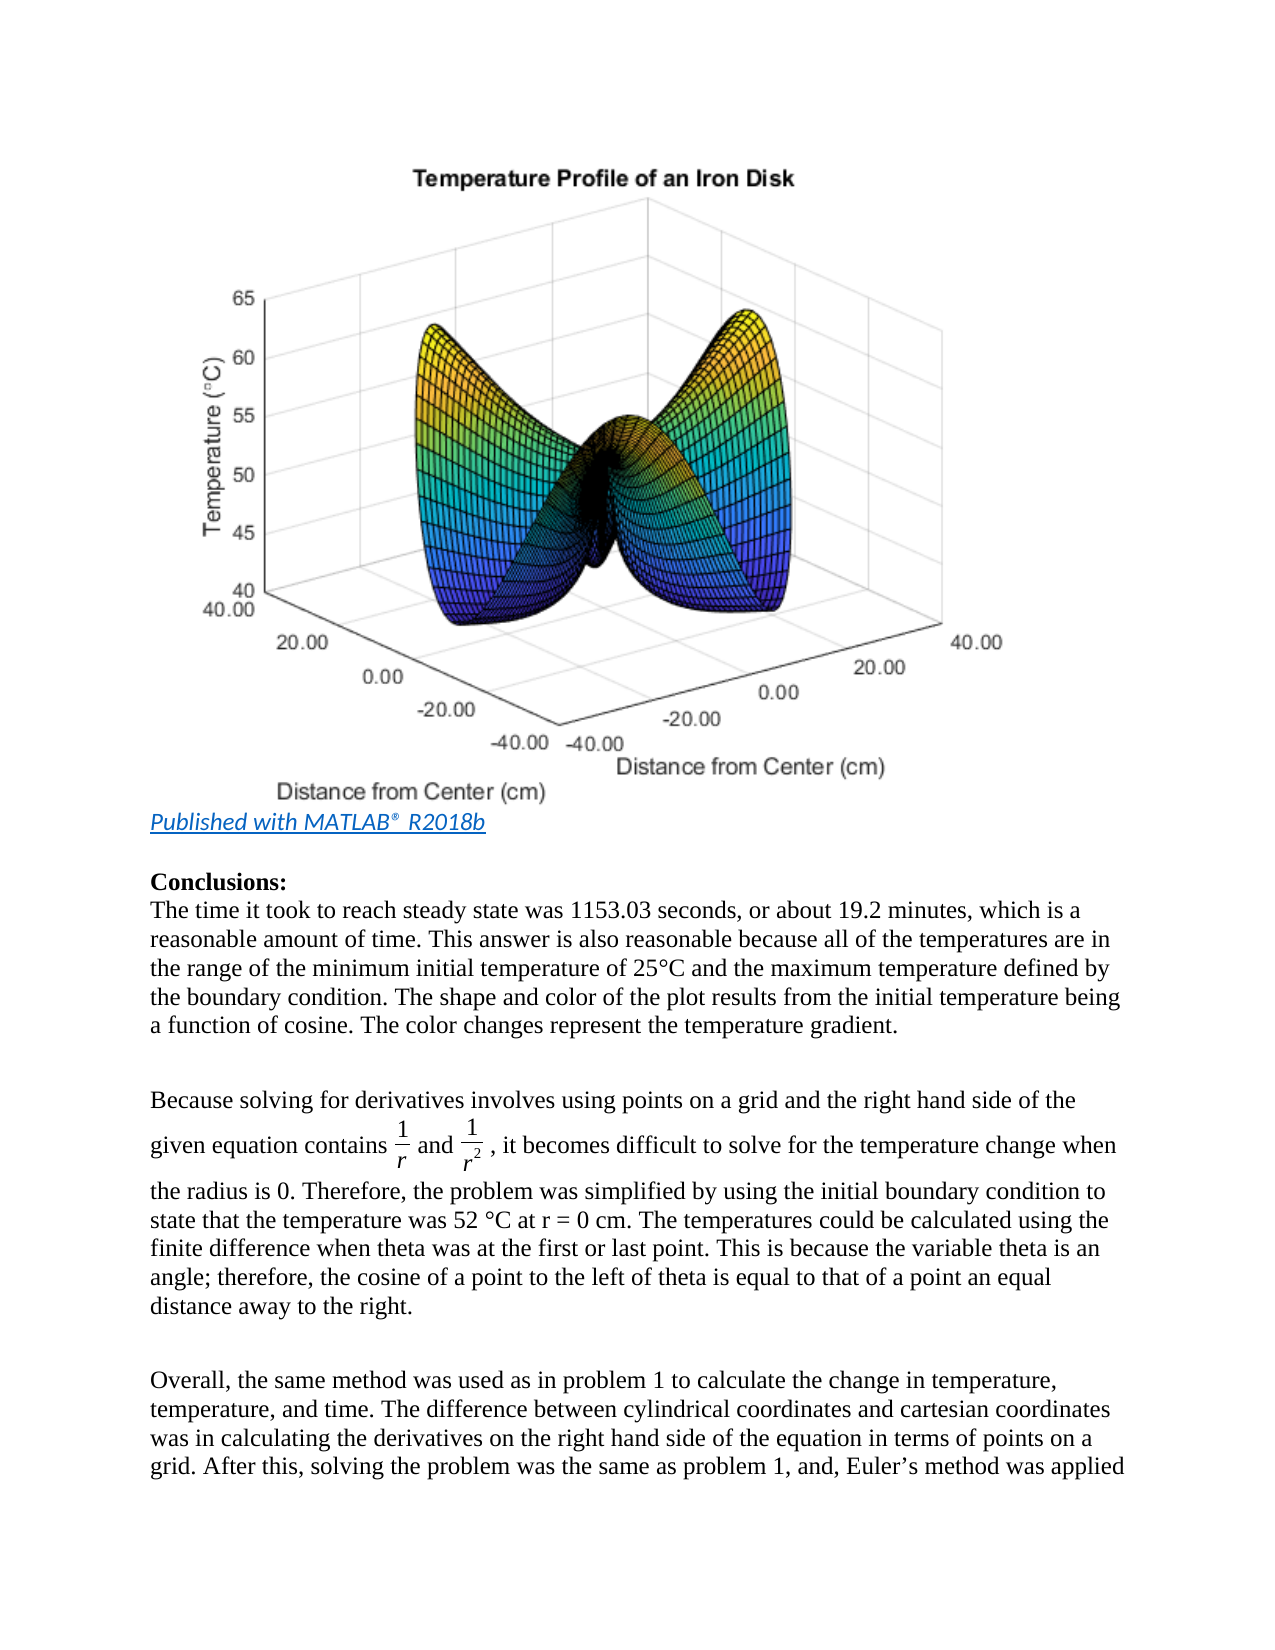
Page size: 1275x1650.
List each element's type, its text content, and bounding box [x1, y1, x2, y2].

text Conclusions: [150, 867, 1125, 896]
text Published with MATLAB® R2018b [150, 806, 1125, 836]
text Because solving for derivatives involves using points on a grid and the right hand side of the given equation contains and , it becomes difficult to solve for the temperature change when the radius is 0. Therefore, the problem was simplified by using the initial boundary condition to state that the temperature was 52 °C at r = 0 cm. The temperatures could be calculated using the finite difference when theta was at the first or last point. This is because the variable theta is an angle; therefore, the cosine of a point to the left of theta is equal to that of a point an equal distance away to the right. [150, 1085, 1125, 1320]
picture [150, 150, 1025, 806]
text The time it took to reach steady state was 1153.03 seconds, or about 19.2 minutes, which is a reasonable amount of time. This answer is also reasonable because all of the temperatures are in the range of the minimum initial temperature of 25°C and the maximum temperature defined by the boundary condition. The shape and color of the plot results from the initial temperature being a function of cosine. The color changes represent the temperature gradient. [150, 896, 1125, 1039]
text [150, 1365, 1125, 1480]
